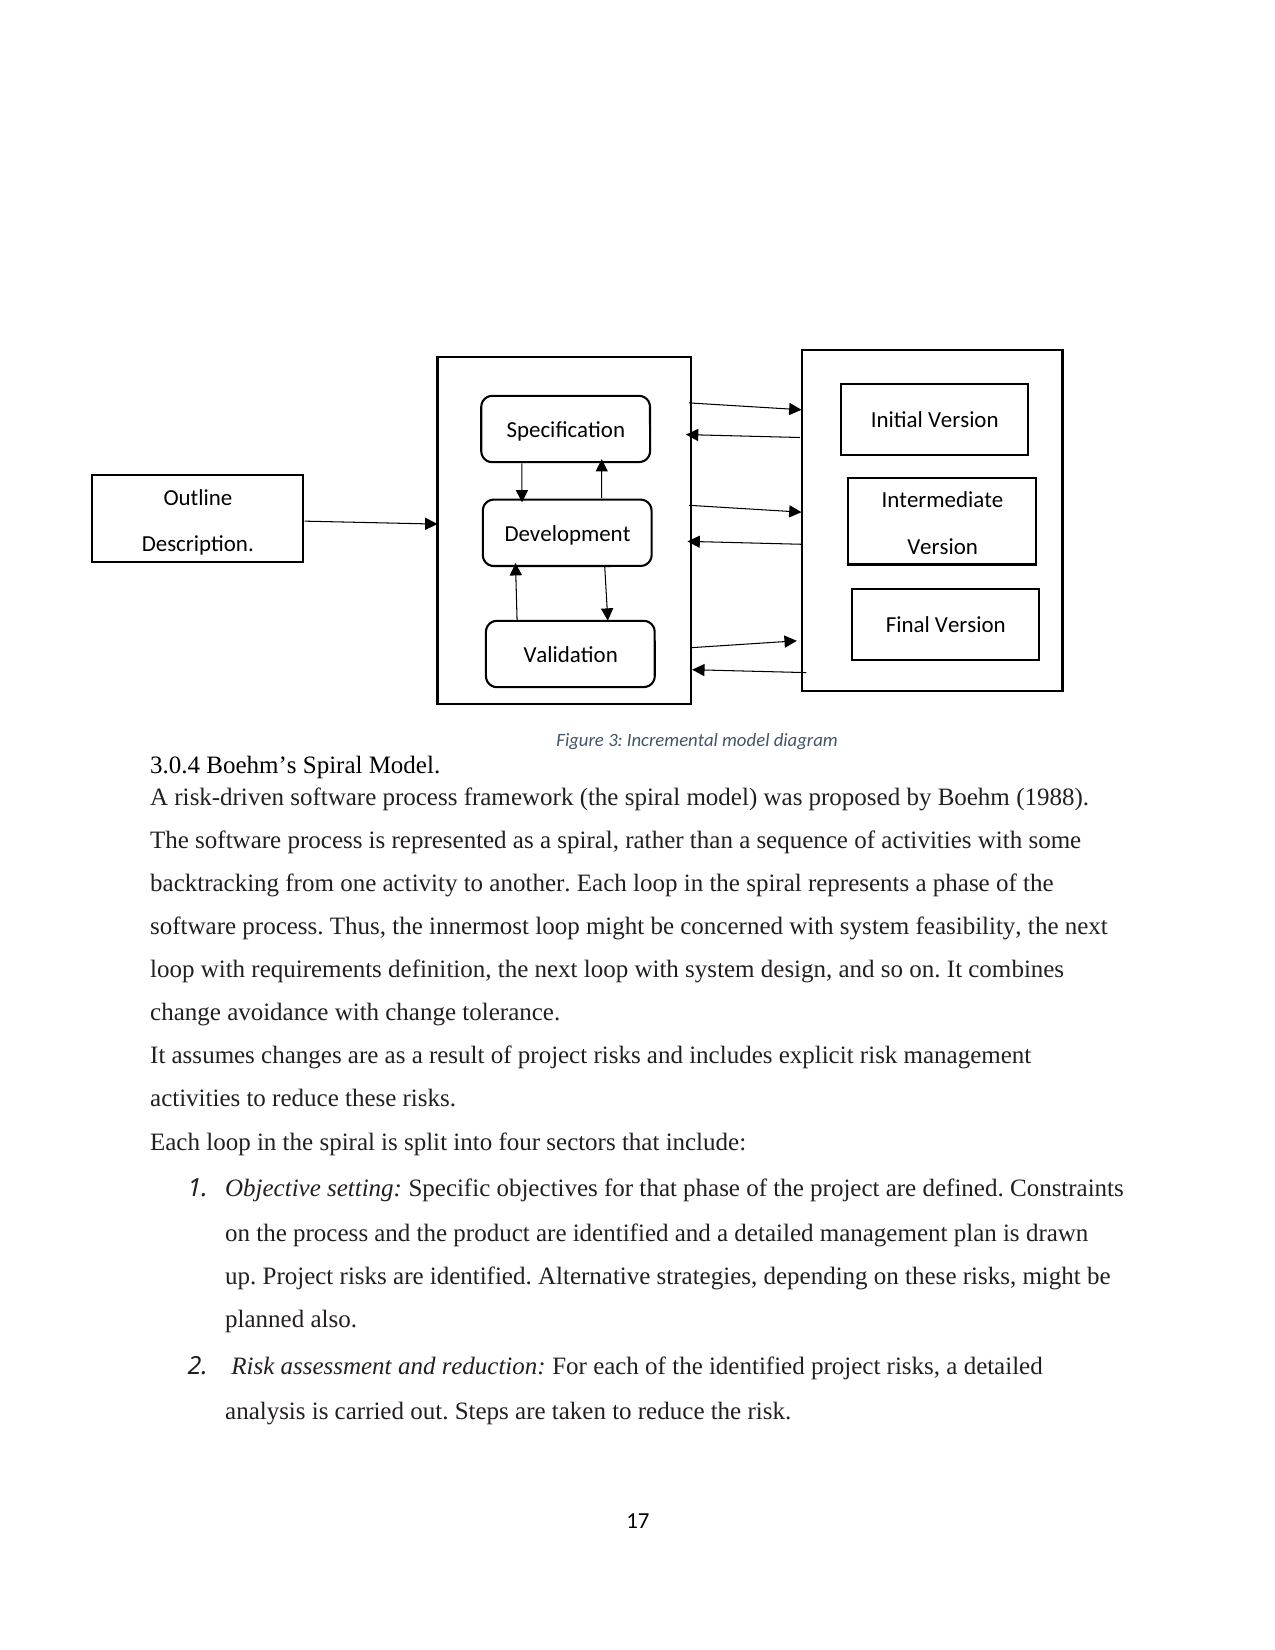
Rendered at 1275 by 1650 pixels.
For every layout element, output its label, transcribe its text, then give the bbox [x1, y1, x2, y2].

list Objective setting: Specific objectives for that phase of the project are defined. Constraints on the process and the product are identified and a detailed management plan is drawn up. Project risks are identified. Alternative strategies, depending on these risks, might be planned also. [187, 1170, 1125, 1333]
text A risk-driven software process framework (the spiral model) was proposed by Boehm (1988). The software process is represented as a spiral, rather than a sequence of activities with some backtracking from one activity to another. Each loop in the spiral represents a phase of the software process. Thus, the innermost loop might be concerned with system feasibility, the next loop with requirements definition, the next loop with system design, and so on. It combines change avoidance with change tolerance. [150, 782, 1125, 1026]
text It assumes changes are as a result of project risks and includes explicit risk management activities to reduce these risks. [150, 1040, 1125, 1112]
subtitle 3.0.4 Boehm’s Spiral Model. [150, 751, 1125, 779]
text Each loop in the spiral is split into four sectors that include: [150, 1127, 1125, 1155]
list Risk assessment and reduction: For each of the identified project risks, a detailed analysis is carried out. Steps are taken to reduce the risk. [187, 1348, 1125, 1425]
